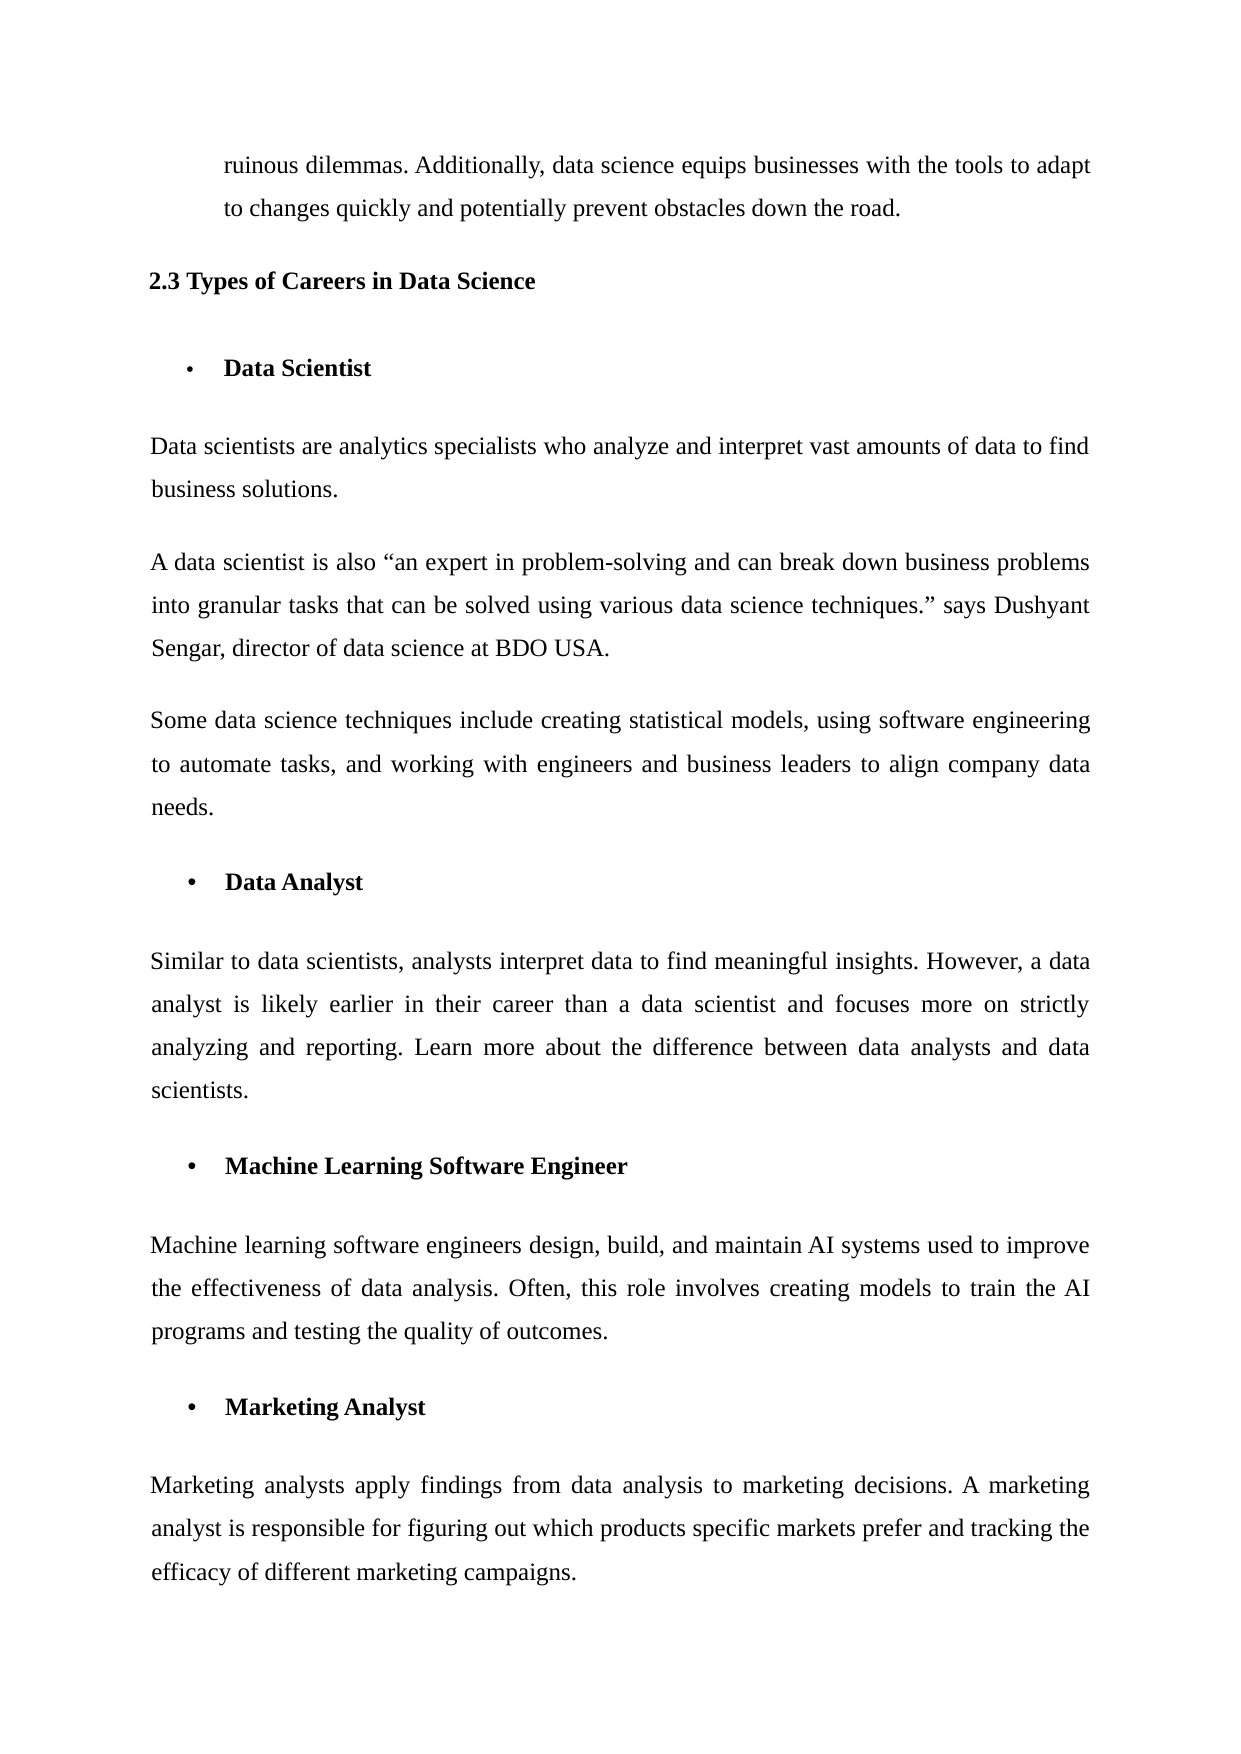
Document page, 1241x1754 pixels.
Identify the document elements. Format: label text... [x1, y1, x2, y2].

list Machine Learning Software Engineer [187, 1151, 1172, 1180]
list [186, 150, 1091, 222]
text A data scientist is also “an expert in problem-solving and can break down business problems into granular tasks that can be solved using various data science techniques.” says Dushyant Sengar, director of data science at BDO USA. [150, 547, 1091, 662]
list Data Scientist [186, 353, 1091, 381]
text Marketing analysts apply findings from data analysis to marketing decisions. A marketing analyst is responsible for figuring out which products specific markets prefer and tracking the efficacy of different marketing campaigns. [150, 1470, 1091, 1585]
list Marketing Analyst [187, 1391, 1172, 1420]
list Data Analyst [187, 867, 1172, 896]
text Data scientists are analytics specialists who analyze and interpret vast amounts of data to find business solutions. [150, 431, 1091, 503]
text 2.3 Types of Careers in Data Science [148, 266, 1172, 294]
text Machine learning software engineers design, build, and maintain AI systems used to improve the effectiveness of data analysis. Often, this role involves creating models to train the AI programs and testing the quality of outcomes. [150, 1230, 1091, 1345]
text Some data science techniques include creating statistical models, using software engineering to automate tasks, and working with engineers and business leaders to align company data needs. [150, 706, 1091, 821]
text Similar to data scientists, analysts interpret data to find meaningful insights. However, a data analyst is likely earlier in their career than a data scientist and focuses more on strictly analyzing and reporting. Learn more about the difference between data analysts and data scientists. [150, 946, 1091, 1104]
